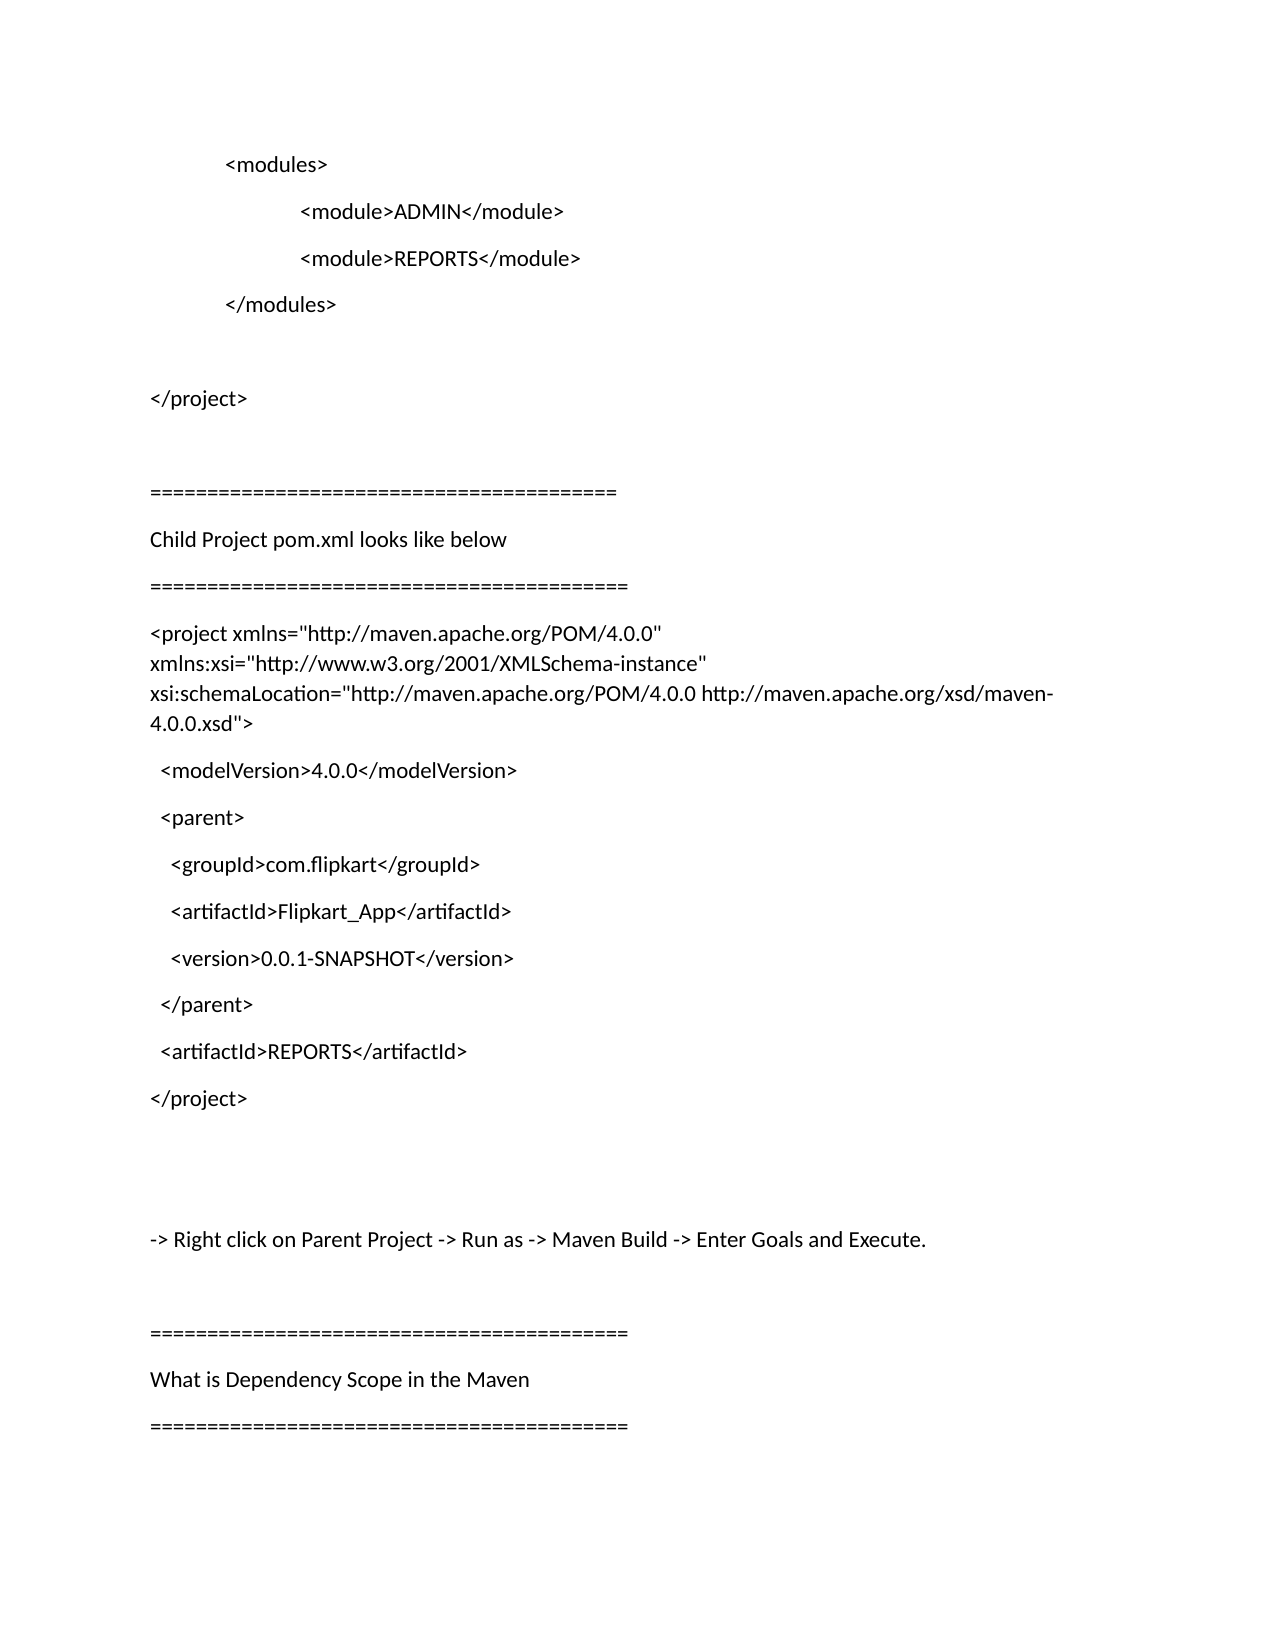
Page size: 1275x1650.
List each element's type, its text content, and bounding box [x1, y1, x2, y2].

text <modules> [150, 150, 1125, 178]
text <modelVersion>4.0.0</modelVersion> [150, 756, 1125, 784]
text <artifactId>Flipkart_App</artifactId> [150, 897, 1125, 925]
text <project xmlns="http://maven.apache.org/POM/4.0.0" xmlns:xsi="http://www.w3.org/2001/XMLSchema-instance" xsi:schemaLocation="http://maven.apache.org/POM/4.0.0 http://maven.apache.org/xsd/maven-4.0.0.xsd"> [150, 619, 1125, 737]
text What is Dependency Scope in the Maven [150, 1366, 1125, 1394]
text ========================================== [150, 1319, 1125, 1347]
text <artifactId>REPORTS</artifactId> [150, 1037, 1125, 1066]
text Child Project pom.xml looks like below [150, 525, 1125, 553]
text </project> [150, 384, 1125, 412]
text </parent> [150, 991, 1125, 1019]
text </modules> [150, 291, 1125, 319]
text -> Right click on Parent Project -> Run as -> Maven Build -> Enter Goals and Execute. [150, 1225, 1125, 1253]
text ========================================= [150, 478, 1125, 506]
text <version>0.0.1-SNAPSHOT</version> [150, 944, 1125, 972]
text ========================================== [150, 1412, 1125, 1441]
text <module>ADMIN</module> [150, 197, 1125, 225]
text ========================================== [150, 572, 1125, 600]
text <parent> [150, 803, 1125, 831]
text </project> [150, 1084, 1125, 1112]
text <module>REPORTS</module> [150, 244, 1125, 272]
text <groupId>com.flipkart</groupId> [150, 850, 1125, 878]
